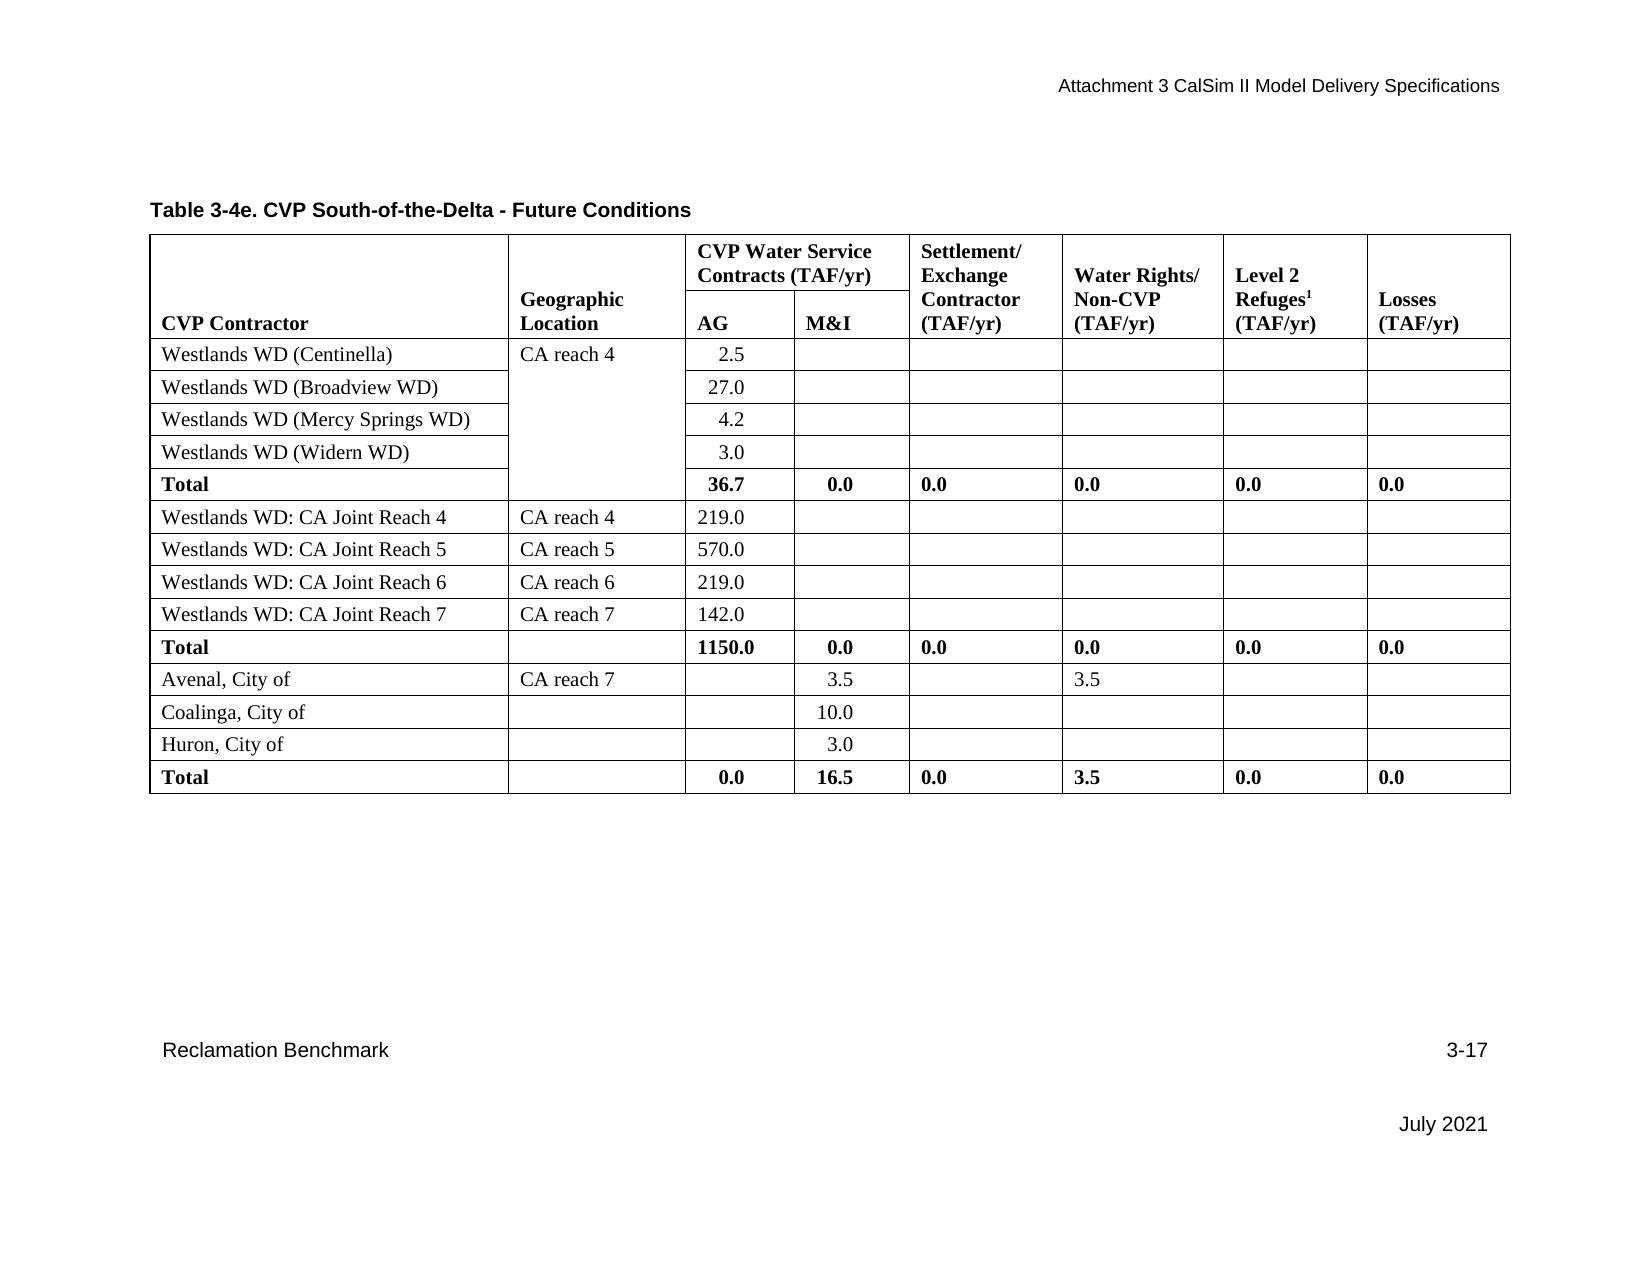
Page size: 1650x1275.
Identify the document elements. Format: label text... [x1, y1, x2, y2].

table_cell 0.0 [910, 469, 1062, 500]
table_cell Westlands WD (Mercy Springs WD) [151, 404, 508, 435]
table_cell CA reach 6 [509, 566, 685, 598]
table_cell 2.5 [686, 339, 794, 370]
table_cell 0.0 [1063, 631, 1223, 663]
table_cell 4.2 [686, 404, 794, 435]
table_cell [795, 371, 909, 403]
table_header Geographic Location [509, 235, 685, 338]
table_cell [686, 696, 794, 728]
table_cell Westlands WD: CA Joint Reach 5 [151, 534, 508, 565]
table_cell 3.0 [686, 436, 794, 468]
table_cell [795, 534, 909, 565]
table_cell [1224, 339, 1367, 370]
table_cell [509, 631, 685, 663]
table_cell M&I [795, 291, 909, 338]
table_cell [1063, 436, 1223, 468]
table_cell AG [686, 291, 794, 338]
table_cell [1063, 729, 1223, 760]
table_cell [1224, 599, 1367, 630]
table_cell [1368, 339, 1510, 370]
table_cell 0.0 [1368, 761, 1510, 793]
table_cell 0.0 [910, 631, 1062, 663]
table_cell [795, 566, 909, 598]
table_cell CA reach 7 [509, 664, 685, 695]
table_cell 27.0 [686, 371, 794, 403]
table_cell 16.5 [795, 761, 909, 793]
table_cell 3.5 [1063, 761, 1223, 793]
table_cell [1368, 566, 1510, 598]
table_cell Avenal, City of [151, 664, 508, 695]
table_cell 142.0 [686, 599, 794, 630]
table_cell Total [151, 761, 508, 793]
table_header Level 2 Refuges1 (TAF/yr) [1224, 235, 1367, 338]
table_cell [509, 729, 685, 760]
table_cell [910, 404, 1062, 435]
table_cell [910, 599, 1062, 630]
table_cell [1224, 371, 1367, 403]
table_cell [1368, 664, 1510, 695]
table_cell 0.0 [1224, 761, 1367, 793]
table_cell 3.5 [1063, 664, 1223, 695]
table_cell 0.0 [1224, 631, 1367, 663]
table_cell [910, 371, 1062, 403]
table_cell [910, 664, 1062, 695]
table_cell 3.5 [795, 664, 909, 695]
table_cell [1368, 599, 1510, 630]
table_cell 0.0 [795, 631, 909, 663]
table_cell 0.0 [686, 761, 794, 793]
title Table 3-4e. CVP South-of-the-Delta - Future Conditions [150, 198, 1500, 222]
table_cell Total [151, 469, 508, 500]
table_cell [795, 404, 909, 435]
table_cell 0.0 [795, 469, 909, 500]
table_cell [1224, 664, 1367, 695]
table_cell [910, 729, 1062, 760]
table_cell 0.0 [910, 761, 1062, 793]
table_cell CA reach 4 [509, 501, 685, 533]
table_header Settlement/ Exchange Contractor (TAF/yr) [910, 235, 1062, 338]
table_cell [1224, 404, 1367, 435]
table_cell Coalinga, City of [151, 696, 508, 728]
table_cell Westlands WD (Widern WD) [151, 436, 508, 468]
table_cell [910, 501, 1062, 533]
table_cell [1368, 436, 1510, 468]
table_cell Westlands WD: CA Joint Reach 7 [151, 599, 508, 630]
table_cell 3.0 [795, 729, 909, 760]
table_cell [1368, 696, 1510, 728]
table_cell [910, 436, 1062, 468]
table_cell CA reach 7 [509, 599, 685, 630]
table_cell Westlands WD (Centinella) [151, 339, 508, 370]
table_cell Westlands WD: CA Joint Reach 6 [151, 566, 508, 598]
table_cell 570.0 [686, 534, 794, 565]
table_cell [509, 761, 685, 793]
table_cell [795, 436, 909, 468]
table_cell [1063, 696, 1223, 728]
table_cell [1224, 436, 1367, 468]
table_header Losses (TAF/yr) [1368, 235, 1510, 338]
table_cell [686, 729, 794, 760]
table_cell CA reach 5 [509, 534, 685, 565]
table_cell [910, 566, 1062, 598]
table_cell [1063, 339, 1223, 370]
table_cell [1224, 696, 1367, 728]
table_cell [1368, 404, 1510, 435]
table_cell Westlands WD: CA Joint Reach 4 [151, 501, 508, 533]
table_cell [1063, 534, 1223, 565]
table_cell 36.7 [686, 469, 794, 500]
table_cell [1224, 534, 1367, 565]
table_cell [1368, 729, 1510, 760]
table_cell [686, 664, 794, 695]
table_cell 0.0 [1368, 469, 1510, 500]
table_cell [910, 534, 1062, 565]
table_cell 10.0 [795, 696, 909, 728]
table_cell Huron, City of [151, 729, 508, 760]
table_cell 0.0 [1368, 631, 1510, 663]
table_cell 0.0 [1063, 469, 1223, 500]
table_cell [1063, 404, 1223, 435]
table_cell [509, 696, 685, 728]
table_cell CA reach 4 [509, 339, 685, 500]
table_cell [1224, 501, 1367, 533]
table_cell [795, 599, 909, 630]
table_cell 1150.0 [686, 631, 794, 663]
table_header Water Rights/ Non-CVP (TAF/yr) [1063, 235, 1223, 338]
table_cell [1224, 729, 1367, 760]
table_cell 219.0 [686, 566, 794, 598]
table_cell [795, 501, 909, 533]
table_cell [1063, 371, 1223, 403]
table_cell Westlands WD (Broadview WD) [151, 371, 508, 403]
table_cell [1368, 534, 1510, 565]
table_cell 219.0 [686, 501, 794, 533]
table_cell 0.0 [1224, 469, 1367, 500]
table_header CVP Water Service Contracts (TAF/yr) [686, 235, 909, 290]
table_cell [1063, 501, 1223, 533]
table_cell [1063, 566, 1223, 598]
table_cell [1368, 501, 1510, 533]
table_cell [1224, 566, 1367, 598]
table_cell [910, 696, 1062, 728]
table_cell [910, 339, 1062, 370]
table_cell [1063, 599, 1223, 630]
table_header CVP Contractor [151, 235, 508, 338]
table_cell [1368, 371, 1510, 403]
table_cell Total [151, 631, 508, 663]
table_cell [795, 339, 909, 370]
